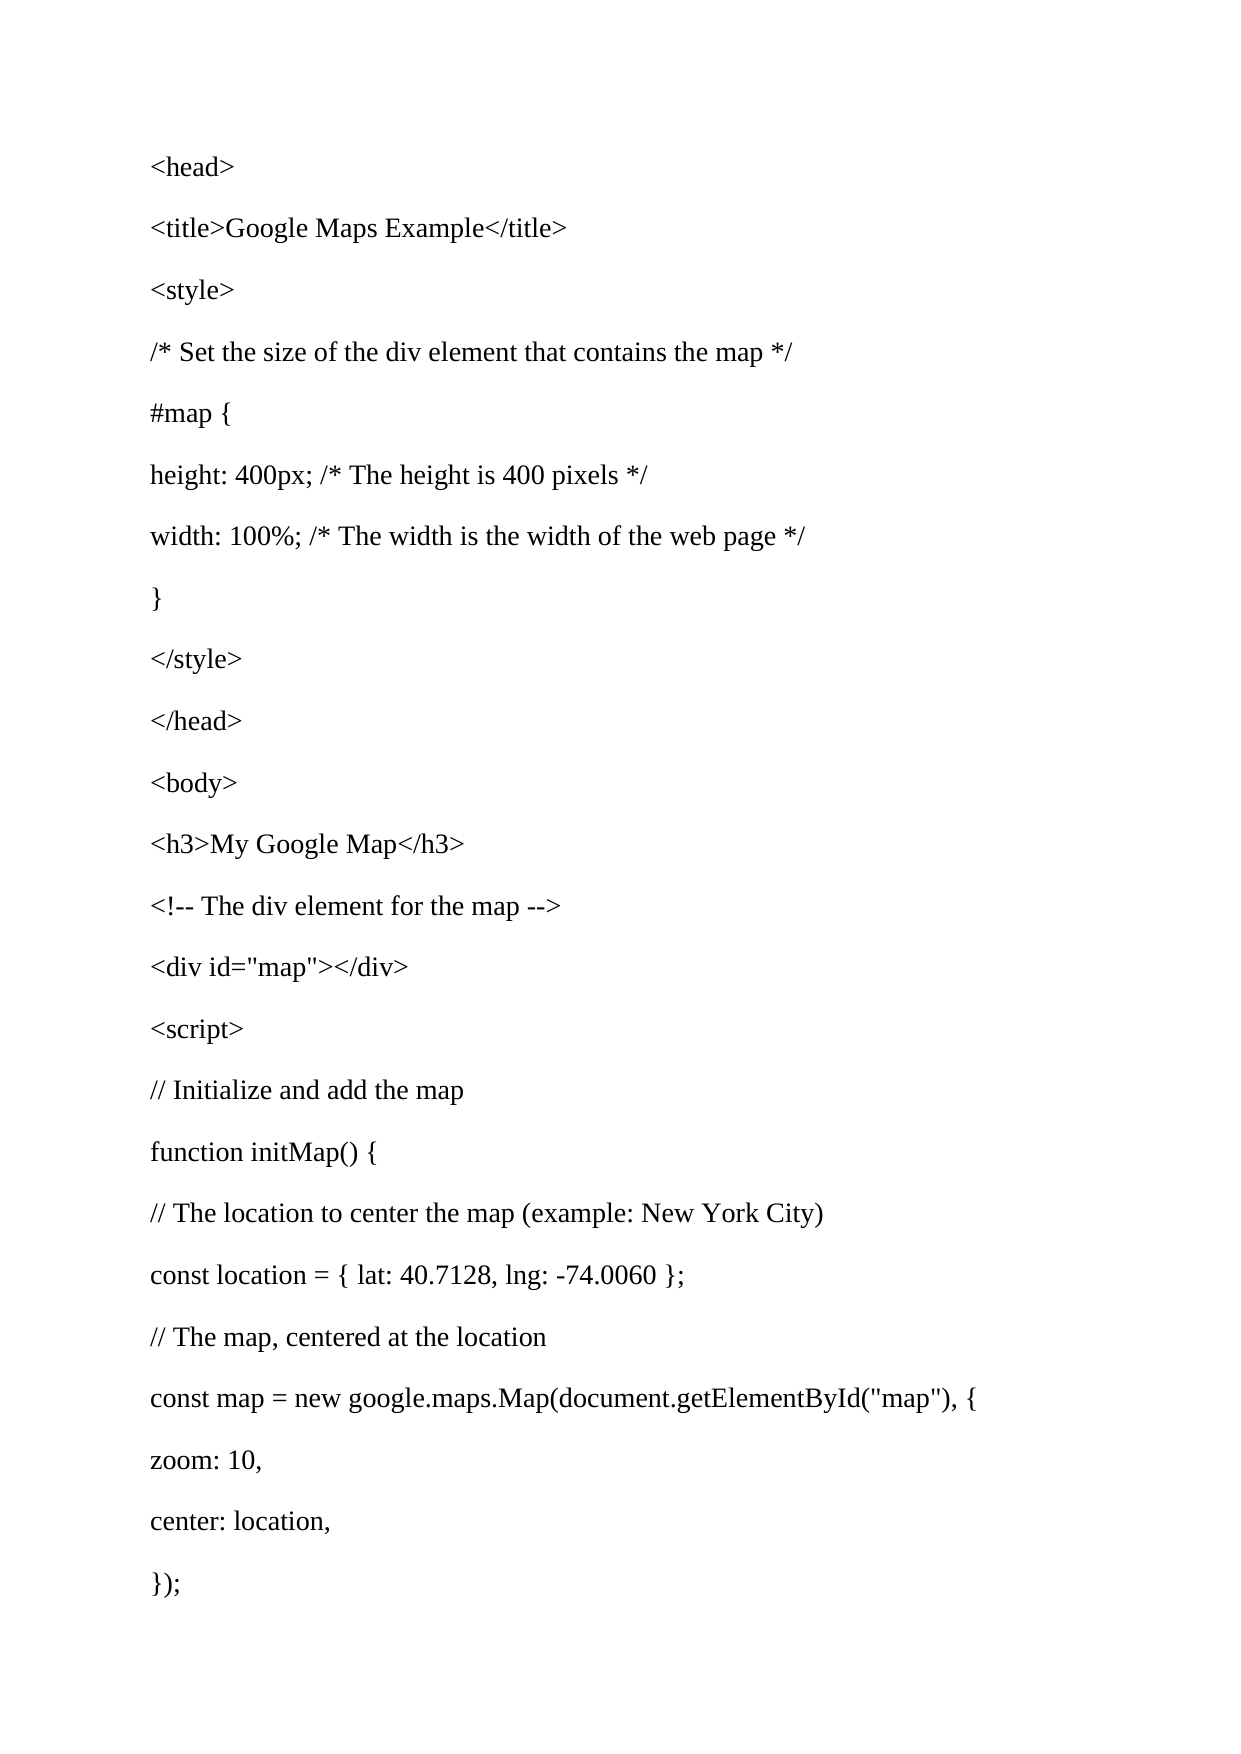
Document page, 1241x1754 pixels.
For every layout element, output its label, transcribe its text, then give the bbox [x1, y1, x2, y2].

text function initMap() { [150, 1135, 1090, 1167]
text <body> [150, 766, 1090, 798]
text zoom: 10, [150, 1443, 1090, 1475]
text /* Set the size of the div element that contains the map */ [150, 335, 1090, 367]
text </head> [150, 704, 1090, 736]
text // The map, centered at the location [150, 1320, 1090, 1352]
text <style> [150, 273, 1090, 306]
text #map { [150, 396, 1090, 429]
text // Initialize and add the map [150, 1073, 1090, 1106]
text </style> [150, 642, 1090, 675]
text const map = new google.maps.Map(document.getElementById("map"), { [150, 1381, 1090, 1414]
text <h3>My Google Map</h3> [150, 827, 1090, 859]
text <div id="map"></div> [150, 950, 1090, 983]
text <title>Google Maps Example</title> [150, 212, 1090, 244]
text }); [150, 1566, 1090, 1598]
text const location = { lat: 40.7128, lng: -74.0060 }; [150, 1258, 1090, 1291]
text // The location to center the map (example: New York City) [150, 1197, 1090, 1229]
text height: 400px; /* The height is 400 pixels */ [150, 458, 1090, 490]
text <head> [150, 150, 1090, 182]
text } [150, 581, 1090, 613]
text <script> [150, 1012, 1090, 1044]
text center: location, [150, 1504, 1090, 1537]
text width: 100%; /* The width is the width of the web page */ [150, 519, 1090, 552]
text <!-- The div element for the map --> [150, 889, 1090, 921]
